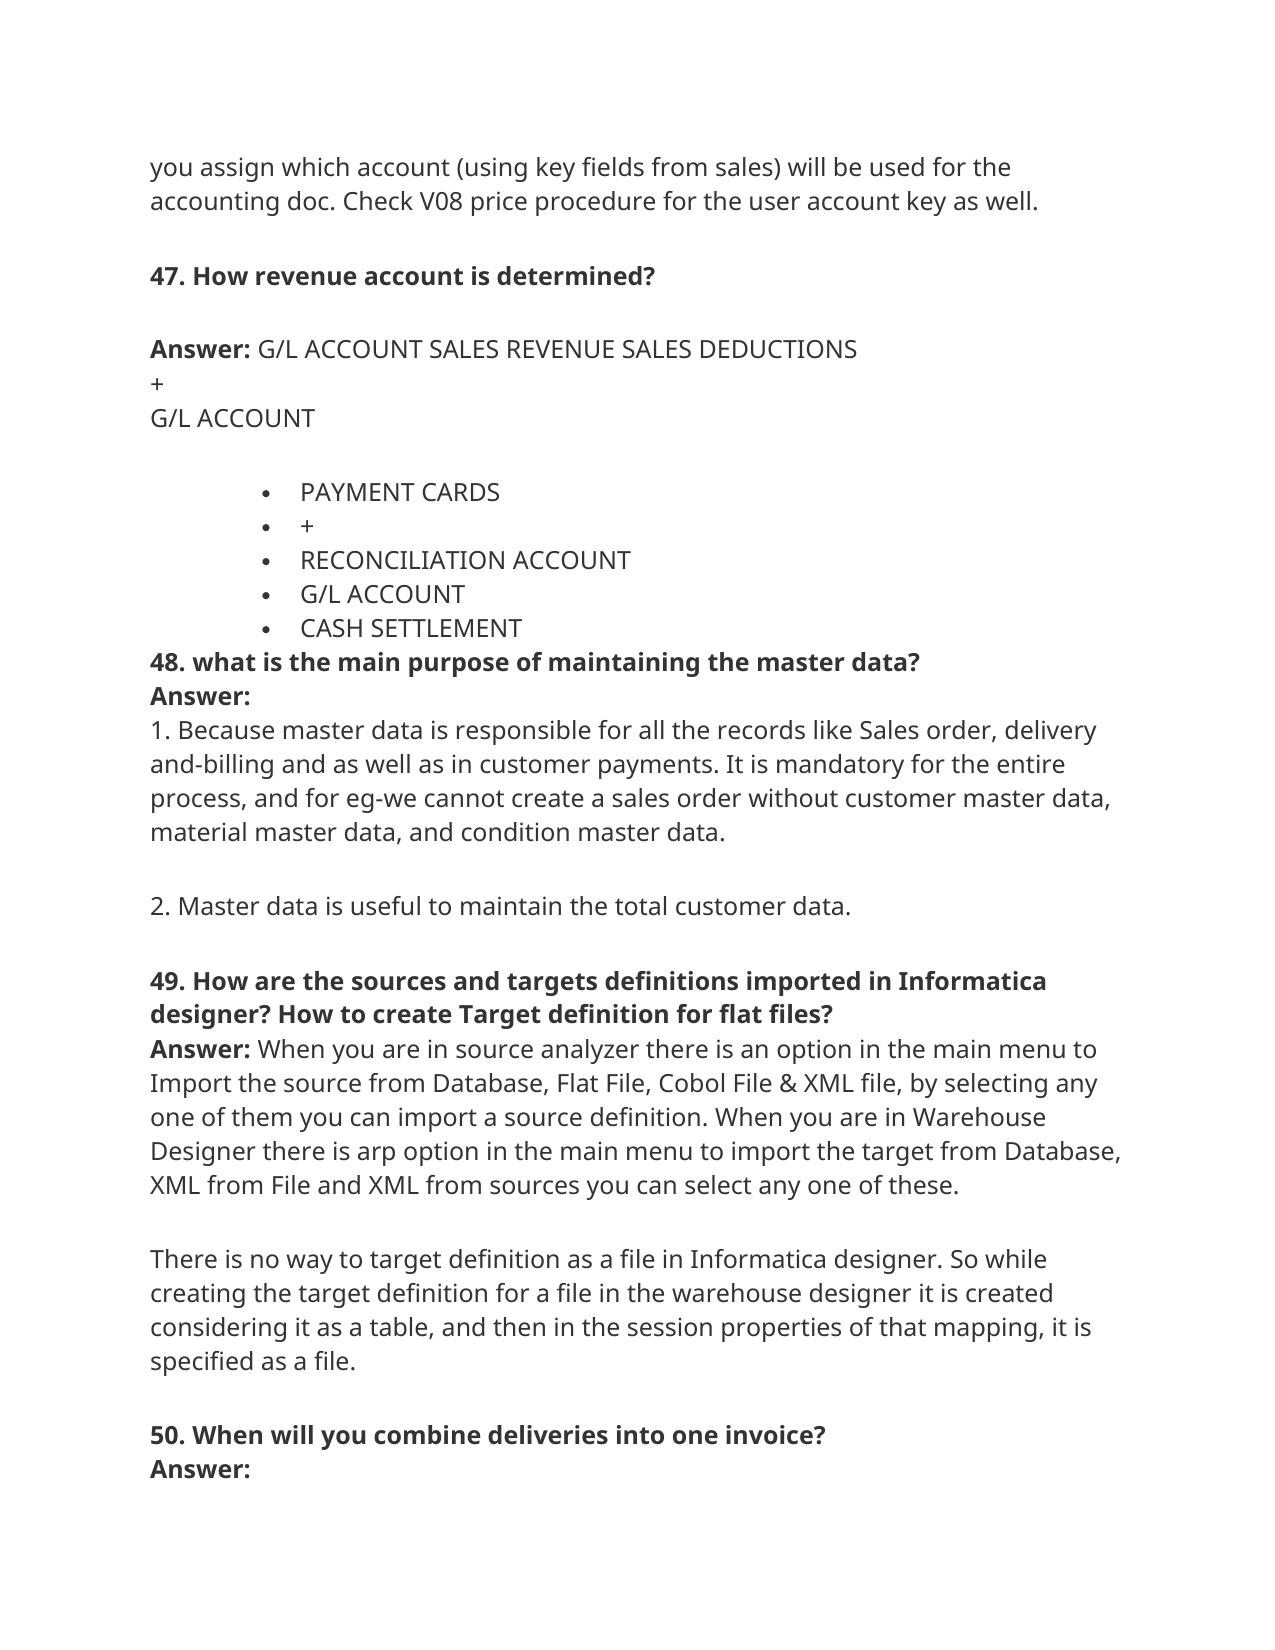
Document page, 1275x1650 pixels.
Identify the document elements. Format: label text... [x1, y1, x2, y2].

list G/L ACCOUNT [262, 577, 1125, 611]
text 47. How revenue account is determined? [150, 258, 1125, 292]
list PAYMENT CARDS [262, 474, 1125, 508]
text 49. How are the sources and targets definitions imported in Informatica designer? How to create Target definition for flat files? Answer: When you are in source analyzer there is an option in the main menu to Import the source from Database, Flat File, Cobol File & XML file, by selecting any one of them you can import a source definition. When you are in Warehouse Designer there is arp option in the main menu to import the target from Database, XML from File and XML from sources you can select any one of these. [150, 963, 1125, 1202]
list + [262, 508, 1125, 542]
text There is no way to target definition as a file in Informatica designer. So while creating the target definition for a file in the warehouse designer it is created considering it as a table, and then in the session properties of that mapping, it is specified as a file. [150, 1242, 1125, 1378]
text 2. Master data is useful to maintain the total customer data. [150, 889, 1125, 923]
list CASH SETTLEMENT [262, 611, 1125, 645]
text 48. what is the main purpose of maintaining the master data? Answer: 1. Because master data is responsible for all the records like Sales order, delivery and-billing and as well as in customer payments. It is mandatory for the entire process, and for eg-we cannot create a sales order without customer master data, material master data, and condition master data. [150, 645, 1125, 849]
list RECONCILIATION ACCOUNT [262, 542, 1125, 577]
text Answer: G/L ACCOUNT SALES REVENUE SALES DEDUCTIONS + G/L ACCOUNT [150, 332, 1125, 434]
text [150, 150, 1125, 218]
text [150, 1418, 1125, 1486]
